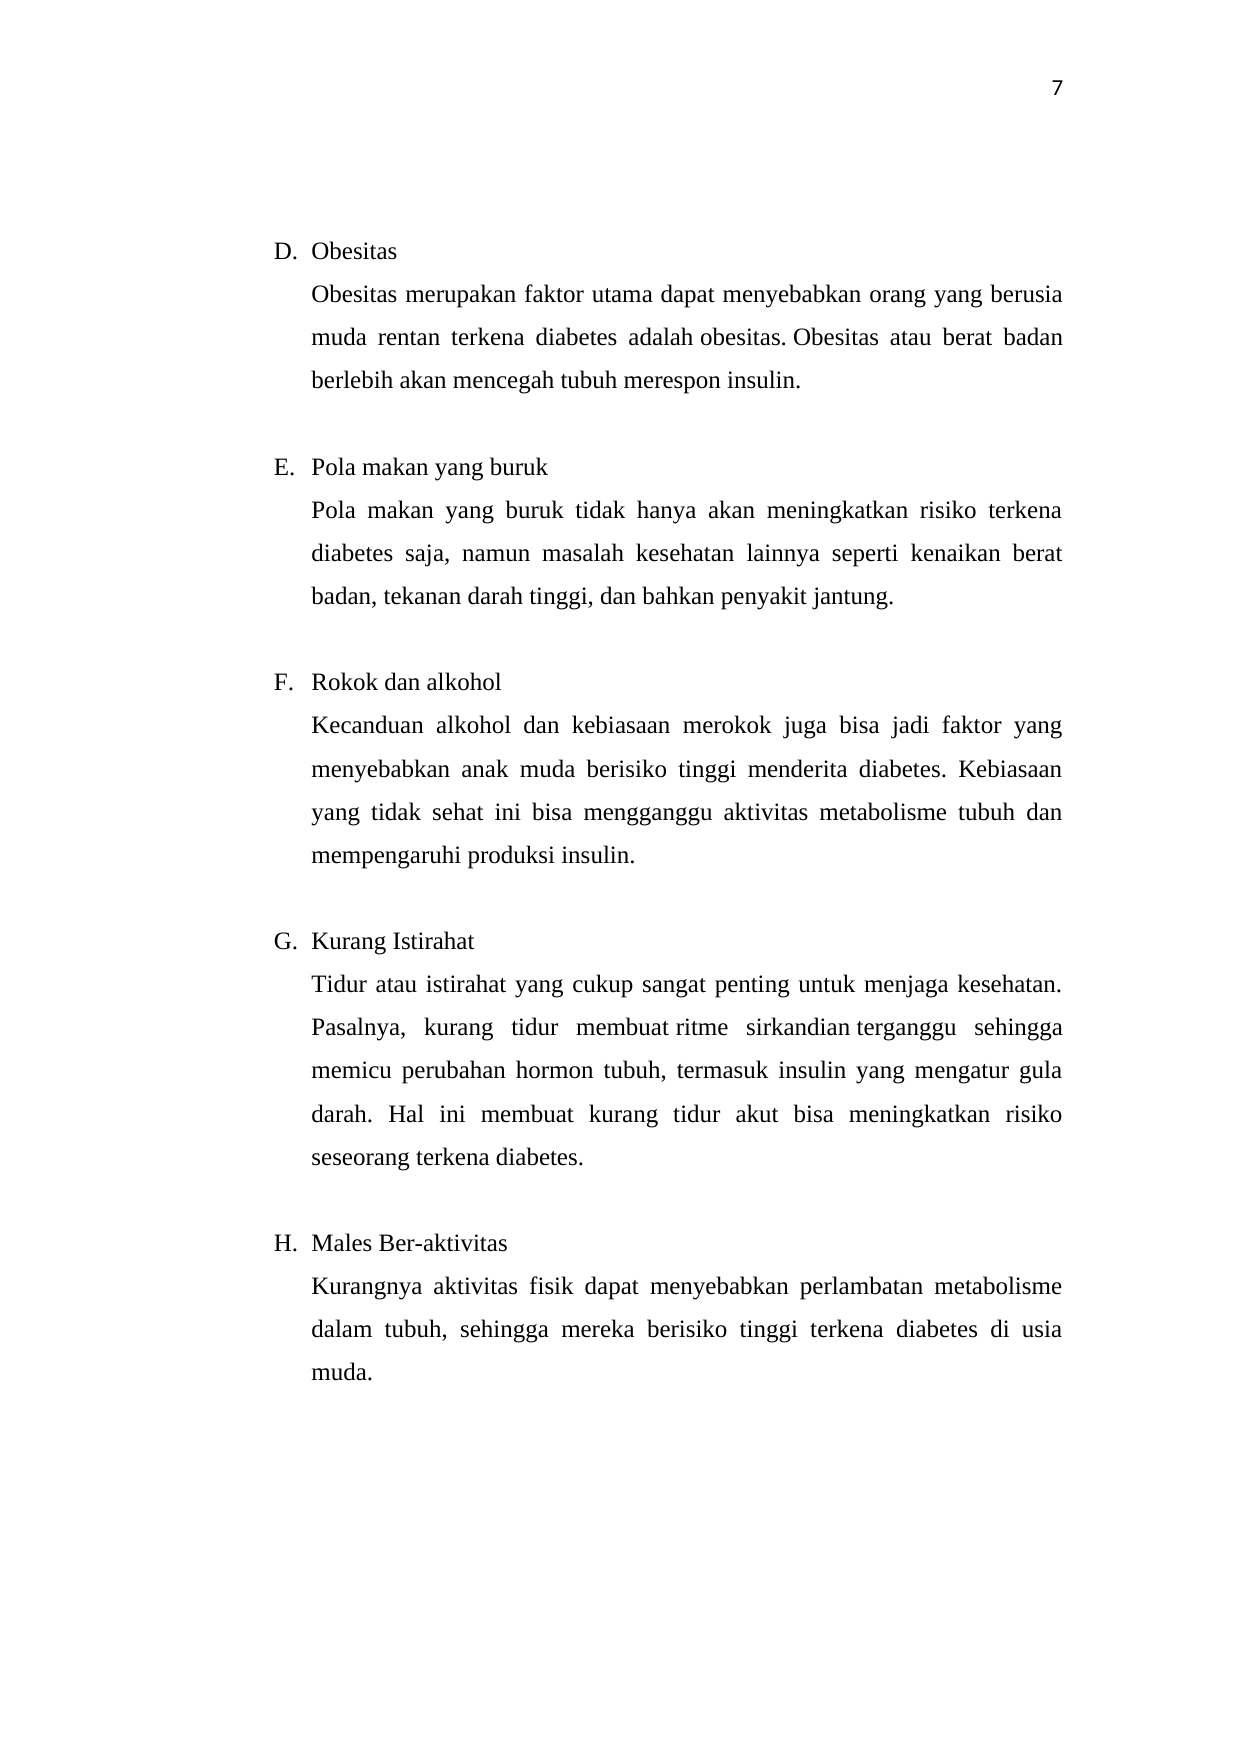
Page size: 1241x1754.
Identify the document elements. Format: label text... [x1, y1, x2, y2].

list Kurangnya aktivitas fisik dapat menyebabkan perlambatan metabolisme dalam tubuh, sehingga mereka berisiko tinggi terkena diabetes di usia muda. [311, 1271, 1063, 1386]
list Obesitas merupakan faktor utama dapat menyebabkan orang yang berusia muda rentan terkena diabetes adalah obesitas. Obesitas atau berat badan berlebih akan mencegah tubuh merespon insulin. [311, 279, 1063, 394]
list Pola makan yang buruk [274, 452, 1063, 481]
list Kecanduan alkohol dan kebiasaan merokok juga bisa jadi faktor yang menyebabkan anak muda berisiko tinggi menderita diabetes. Kebiasaan yang tidak sehat ini bisa mengganggu aktivitas metabolisme tubuh dan mempengaruhi produksi insulin. [311, 711, 1063, 869]
list Rokok dan alkohol [274, 667, 1063, 696]
list Pola makan yang buruk tidak hanya akan meningkatkan risiko terkena diabetes saja, namun masalah kesehatan lainnya seperti kenaikan berat badan, tekanan darah tinggi, dan bahkan penyakit jantung. [311, 495, 1063, 610]
list Males Ber-aktivitas [274, 1228, 1063, 1257]
list Kurang Istirahat [274, 926, 1063, 955]
list Tidur atau istirahat yang cukup sangat penting untuk menjaga kesehatan. Pasalnya, kurang tidur membuat ritme sirkandian terganggu sehingga memicu perubahan hormon tubuh, termasuk insulin yang mengatur gula darah. Hal ini membuat kurang tidur akut bisa meningkatkan risiko seseorang terkena diabetes. [311, 969, 1063, 1171]
list Obesitas [274, 236, 1063, 265]
